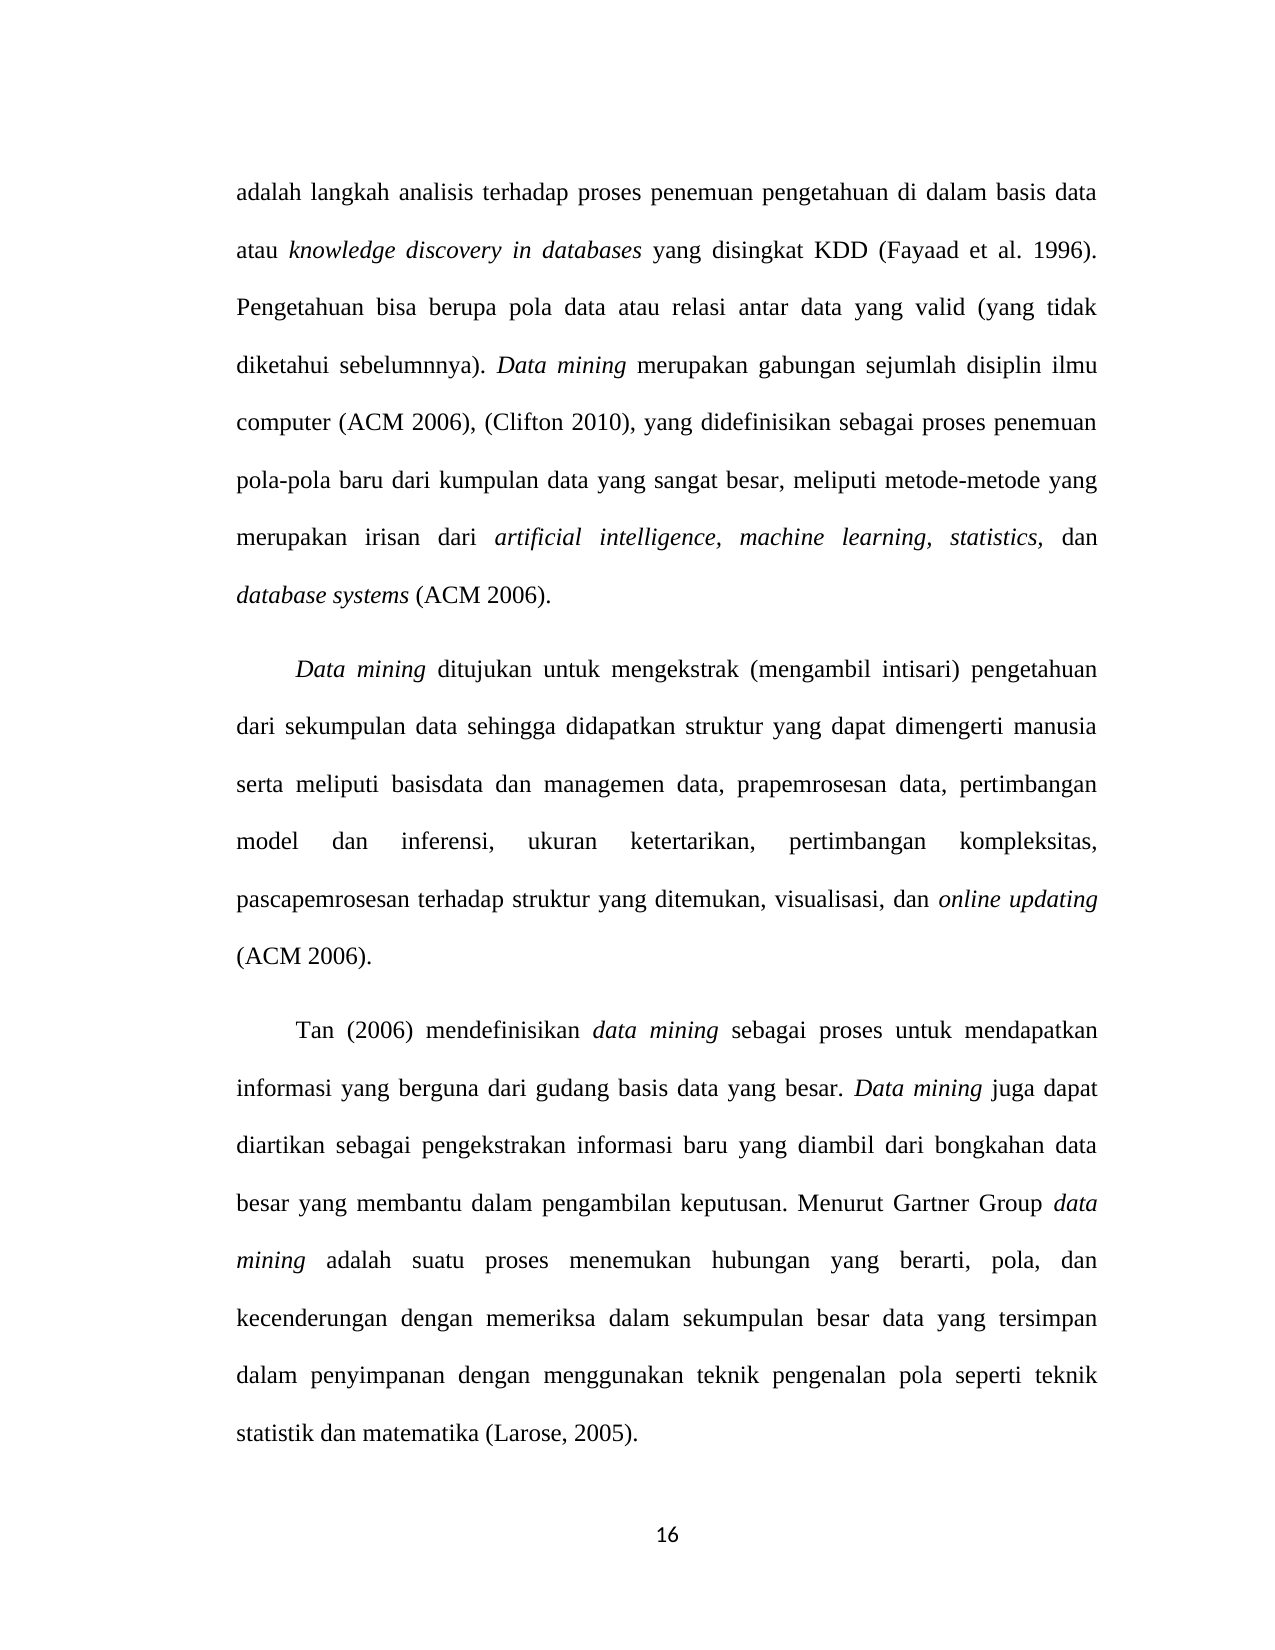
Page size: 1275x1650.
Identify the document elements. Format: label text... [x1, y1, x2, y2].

text Data mining ditujukan untuk mengekstrak (mengambil intisari) pengetahuan dari sekumpulan data sehingga didapatkan struktur yang dapat dimengerti manusia serta meliputi basisdata dan managemen data, prapemrosesan data, pertimbangan model dan inferensi, ukuran ketertarikan, pertimbangan kompleksitas, pascapemrosesan terhadap struktur yang ditemukan, visualisasi, dan online updating (ACM 2006). [236, 654, 1098, 970]
